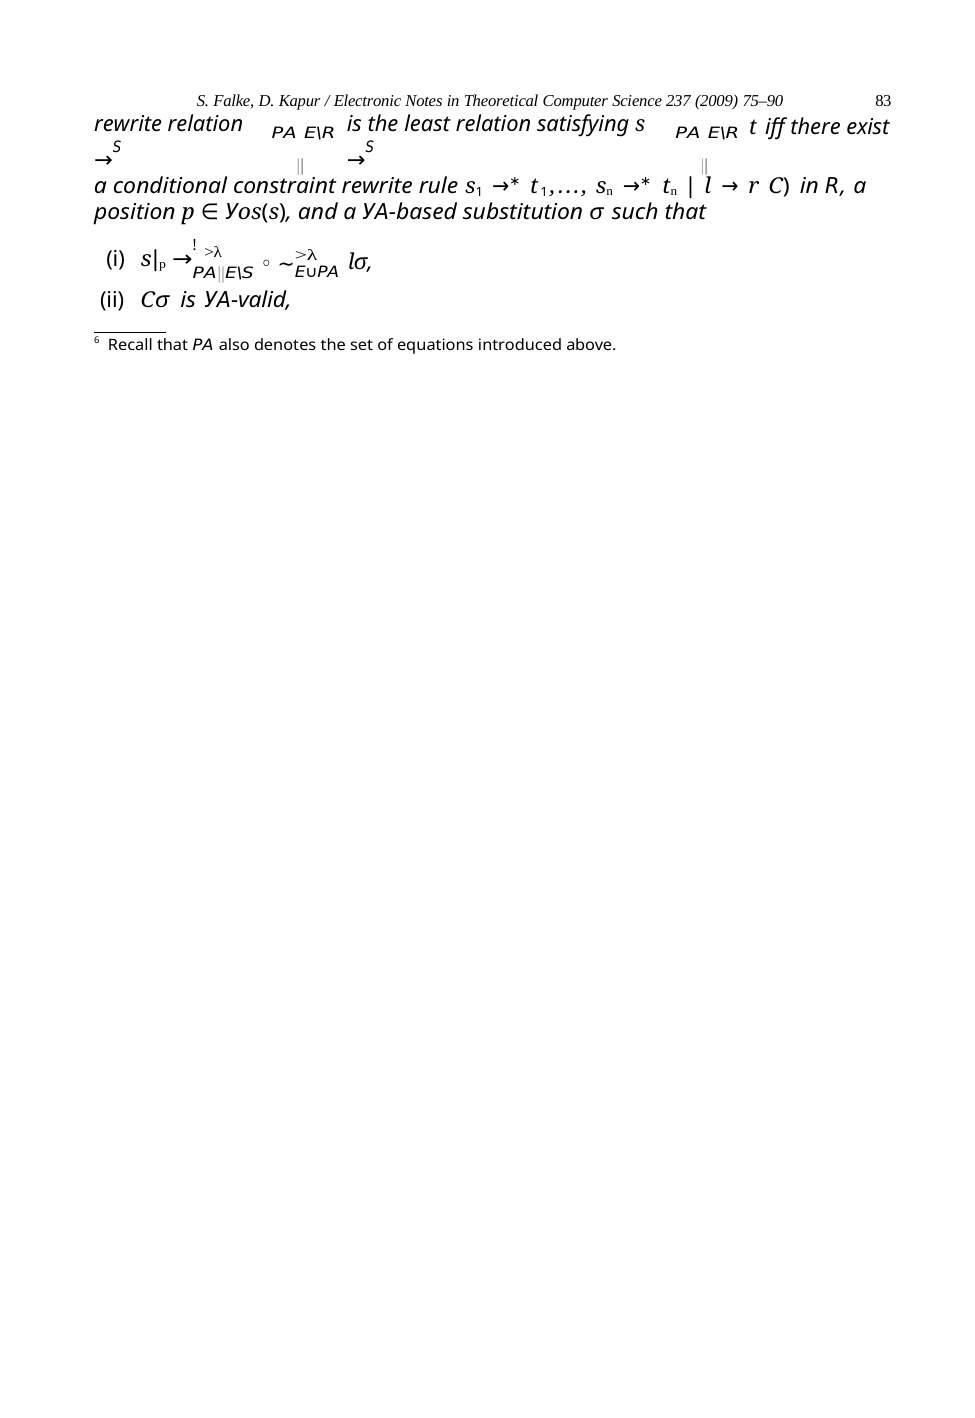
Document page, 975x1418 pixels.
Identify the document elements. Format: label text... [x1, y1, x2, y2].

text PA E\R [271, 125, 338, 142]
picture [702, 158, 707, 172]
text >λ [294, 247, 341, 264]
text PA E\R [675, 125, 742, 142]
text lσ, [348, 246, 914, 276]
picture [218, 273, 224, 283]
text 6 Recall that PA also denotes the set of equations introduced above. [94, 334, 914, 355]
text rewrite relation →S [94, 108, 265, 172]
text t iff there exist [749, 111, 914, 141]
list Cσ is УA-valid, [100, 284, 914, 314]
text is the least relation satisfying s →S [347, 108, 669, 172]
list s|p →! >λ [106, 233, 227, 273]
picture [297, 158, 303, 172]
list E∪PA [294, 264, 341, 281]
text a conditional constraint rewrite rule s1 →∗ t1,..., sn →∗ tn | l → r C) in R, a position p ∈ Уos(s), and a УA-based substitution σ such that [94, 172, 914, 226]
